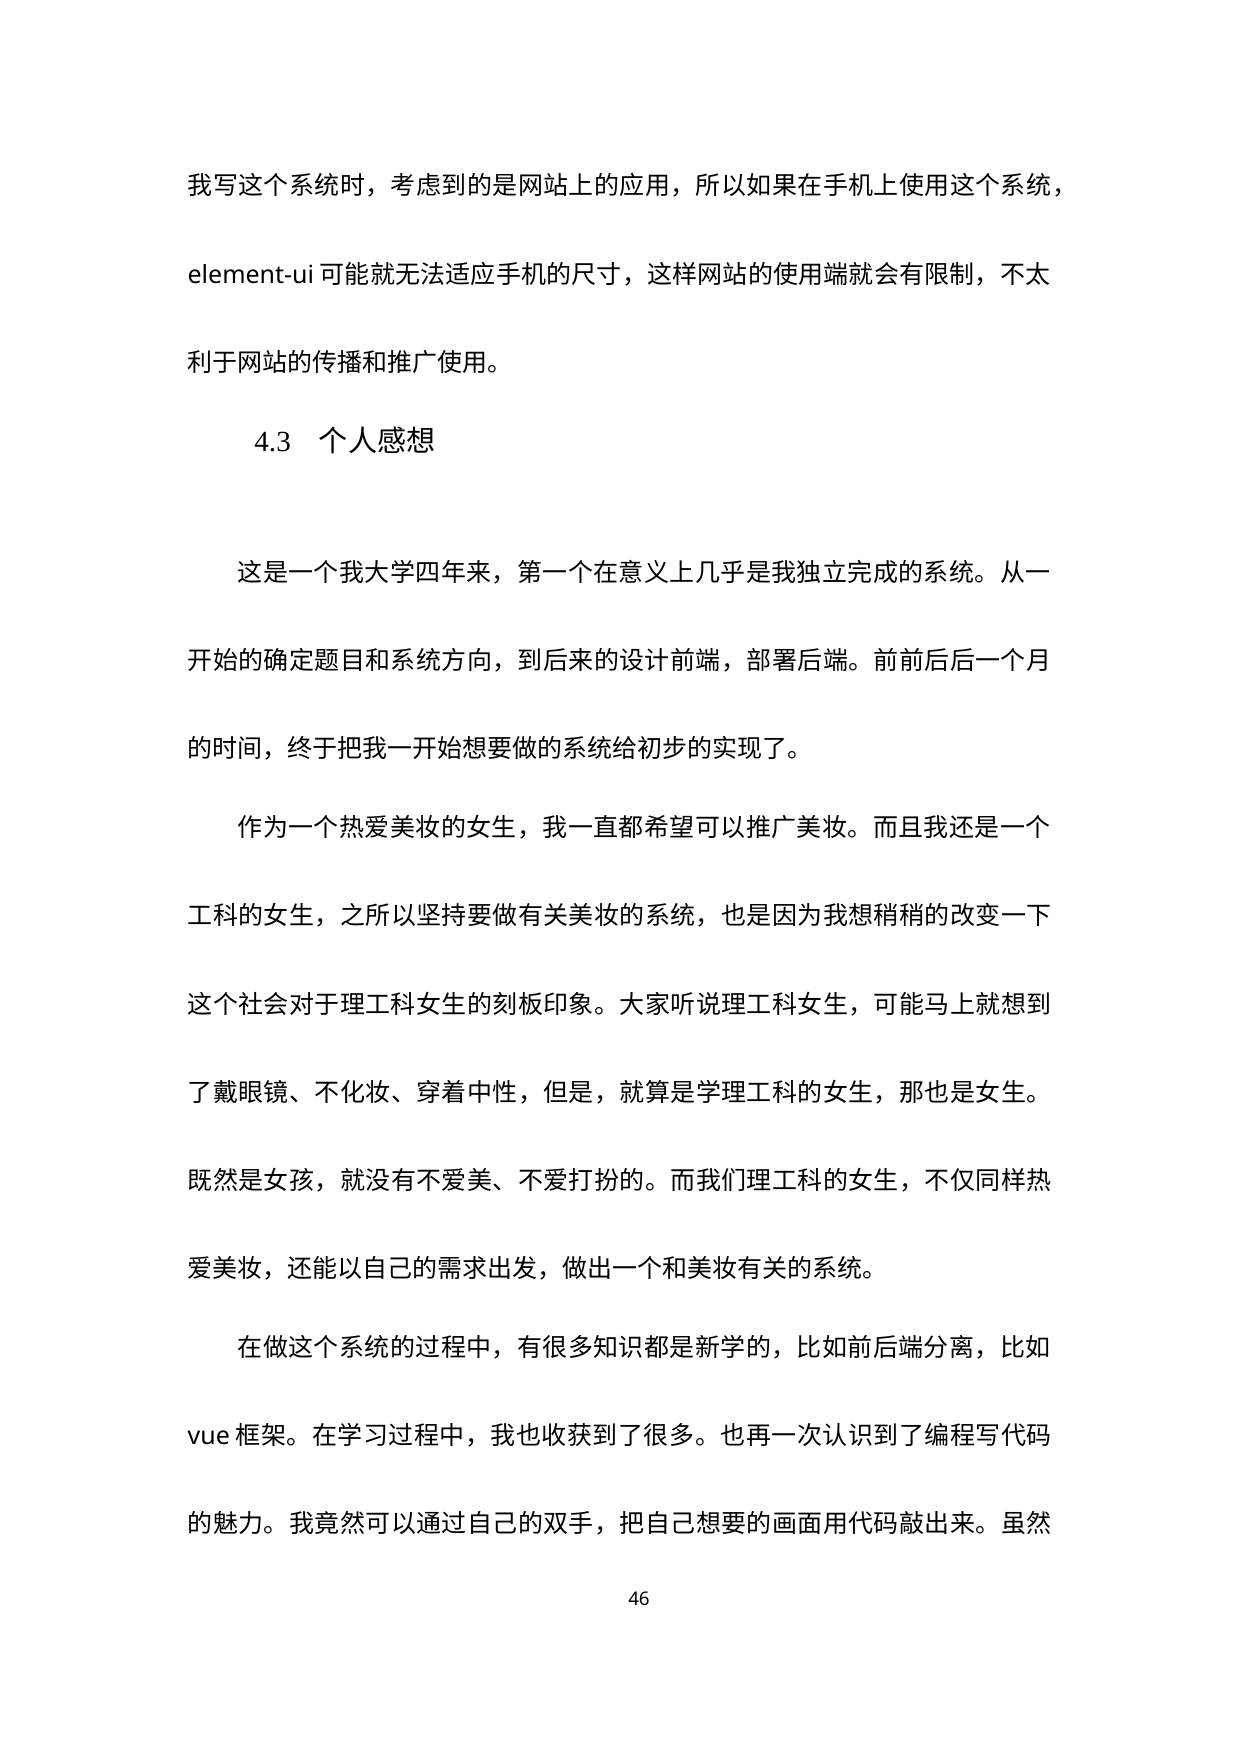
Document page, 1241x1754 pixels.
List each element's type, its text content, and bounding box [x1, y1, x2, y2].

text 作为一个热爱美妆的女生，我一直都希望可以推广美妆。而且我还是一个工科的女生，之所以坚持要做有关美妆的系统，也是因为我想稍稍的改变一下这个社会对于理工科女生的刻板印象。大家听说理工科女生，可能马上就想到了戴眼镜、不化妆、穿着中性，但是，就算是学理工科的女生，那也是女生。既然是女孩，就没有不爱美、不爱打扮的。而我们理工科的女生，不仅同样热爱美妆，还能以自己的需求出发，做出一个和美妆有关的系统。 [187, 792, 1053, 1301]
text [187, 150, 1053, 394]
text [187, 1312, 1053, 1556]
subtitle 个人感想 [187, 405, 1053, 473]
text 这是一个我大学四年来，第一个在意义上几乎是我独立完成的系统。从一开始的确定题目和系统方向，到后来的设计前端，部署后端。前前后后一个月的时间，终于把我一开始想要做的系统给初步的实现了。 [187, 537, 1053, 781]
